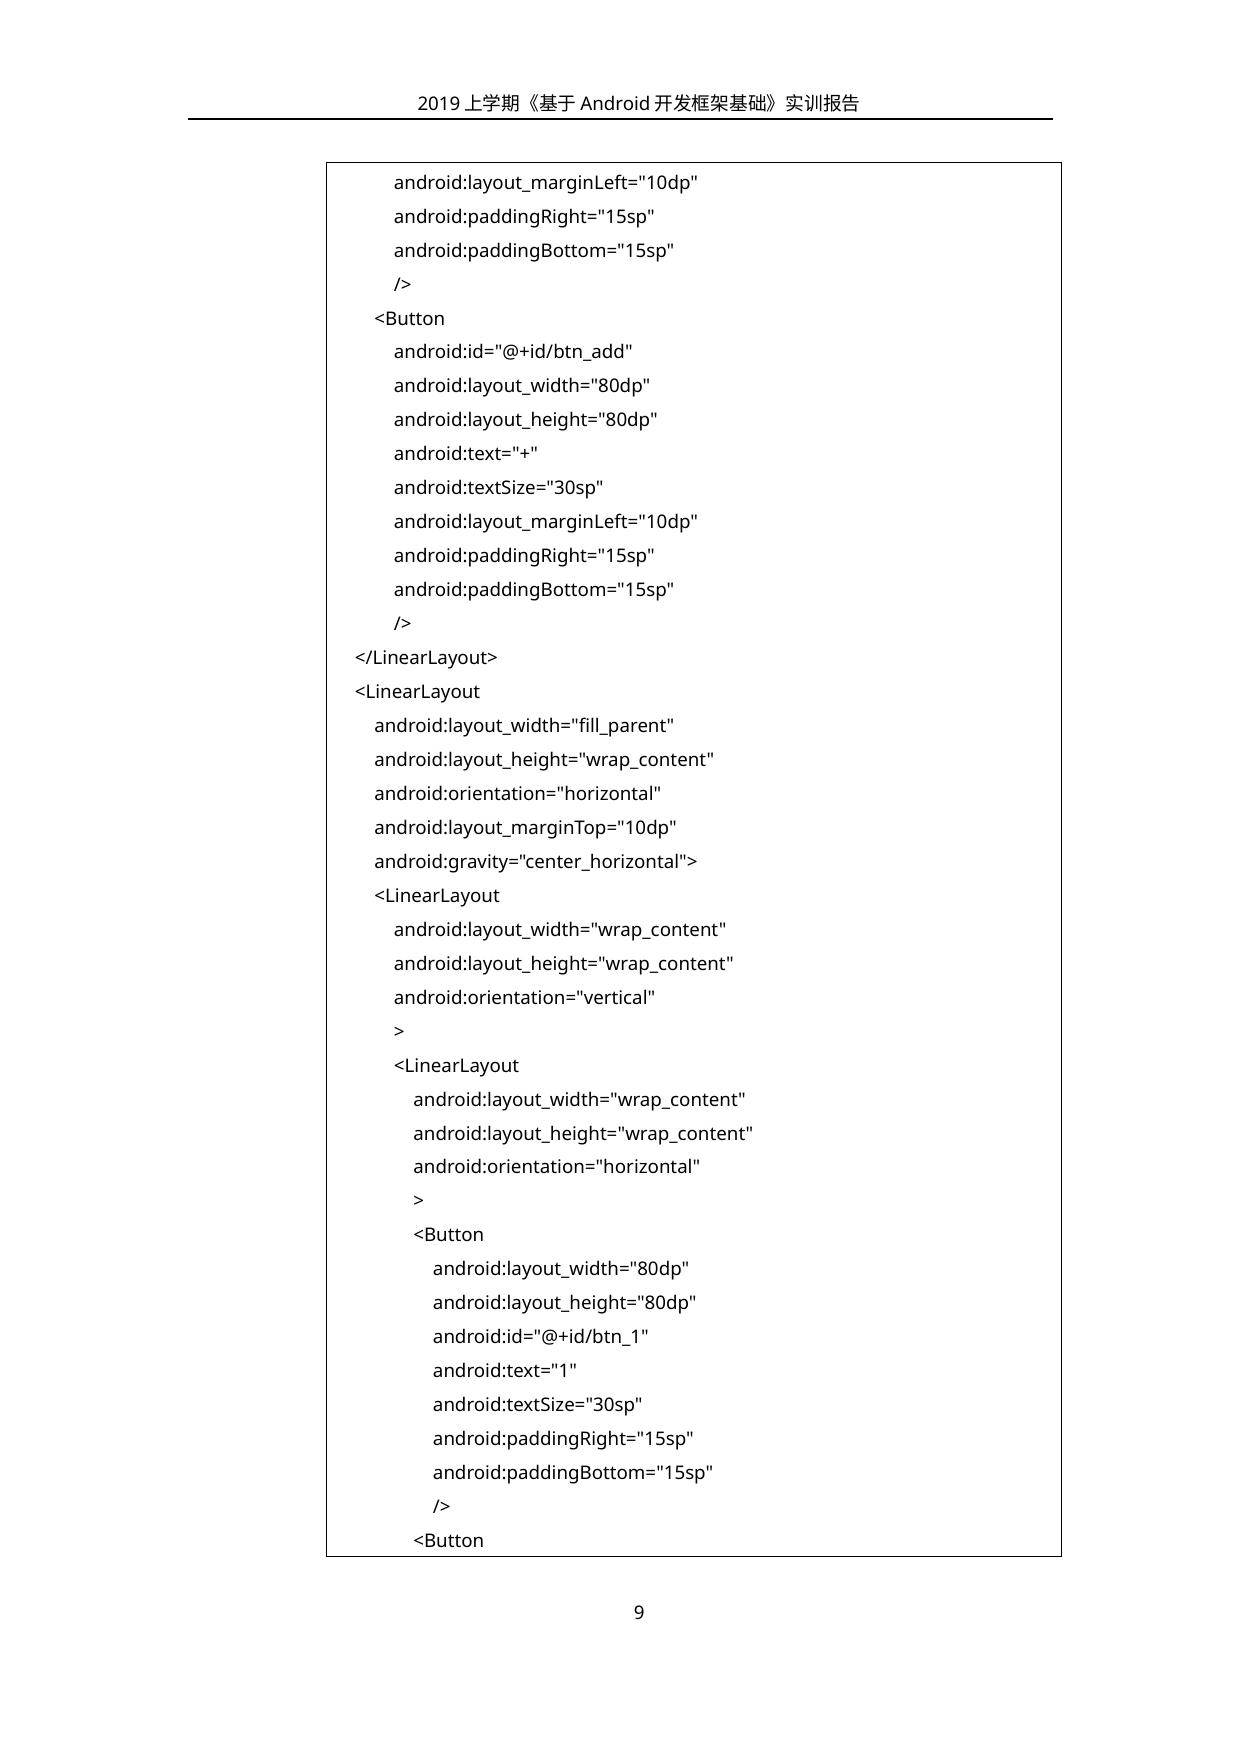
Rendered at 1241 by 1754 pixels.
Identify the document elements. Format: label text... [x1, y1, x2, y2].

list android:paddingRight="15sp" [327, 535, 1061, 569]
list android:id="@+id/btn_add" [327, 331, 1061, 365]
list android:paddingBottom="15sp" [327, 569, 1061, 603]
list android:layout_marginLeft="10dp" [327, 163, 1061, 196]
list android:textSize="30sp" [327, 467, 1061, 501]
list <Button [327, 1214, 1061, 1248]
list android:paddingRight="15sp" [327, 1418, 1061, 1452]
list <Button [327, 297, 1061, 331]
list android:layout_height="80dp" [327, 399, 1061, 433]
list android:layout_marginLeft="10dp" [327, 501, 1061, 535]
list <Button [327, 1520, 1061, 1556]
list </LinearLayout> [327, 637, 1061, 671]
list android:orientation="vertical" [327, 977, 1061, 1011]
list android:layout_width="80dp" [327, 1248, 1061, 1282]
list android:id="@+id/btn_1" [327, 1316, 1061, 1350]
list <LinearLayout [327, 875, 1061, 909]
list android:gravity="center_horizontal"> [327, 841, 1061, 875]
list /> [327, 263, 1061, 297]
list android:layout_height="80dp" [327, 1282, 1061, 1316]
list /> [327, 603, 1061, 637]
list android:layout_width="fill_parent" [327, 705, 1061, 739]
list android:text="1" [327, 1350, 1061, 1384]
list android:orientation="horizontal" [327, 1146, 1061, 1180]
list android:paddingBottom="15sp" [327, 229, 1061, 263]
list > [327, 1180, 1061, 1214]
list android:layout_height="wrap_content" [327, 739, 1061, 773]
list android:text="+" [327, 433, 1061, 467]
list android:layout_width="wrap_content" [327, 909, 1061, 943]
list android:layout_marginTop="10dp" [327, 807, 1061, 841]
list android:paddingRight="15sp" [327, 196, 1061, 229]
list /> [327, 1486, 1061, 1520]
list android:layout_height="wrap_content" [327, 1112, 1061, 1146]
list > [327, 1011, 1061, 1044]
list <LinearLayout [327, 671, 1061, 705]
list android:layout_height="wrap_content" [327, 943, 1061, 977]
list android:orientation="horizontal" [327, 773, 1061, 807]
list android:paddingBottom="15sp" [327, 1452, 1061, 1486]
list android:textSize="30sp" [327, 1384, 1061, 1418]
list android:layout_width="80dp" [327, 365, 1061, 399]
list android:layout_width="wrap_content" [327, 1078, 1061, 1112]
list <LinearLayout [327, 1044, 1061, 1078]
